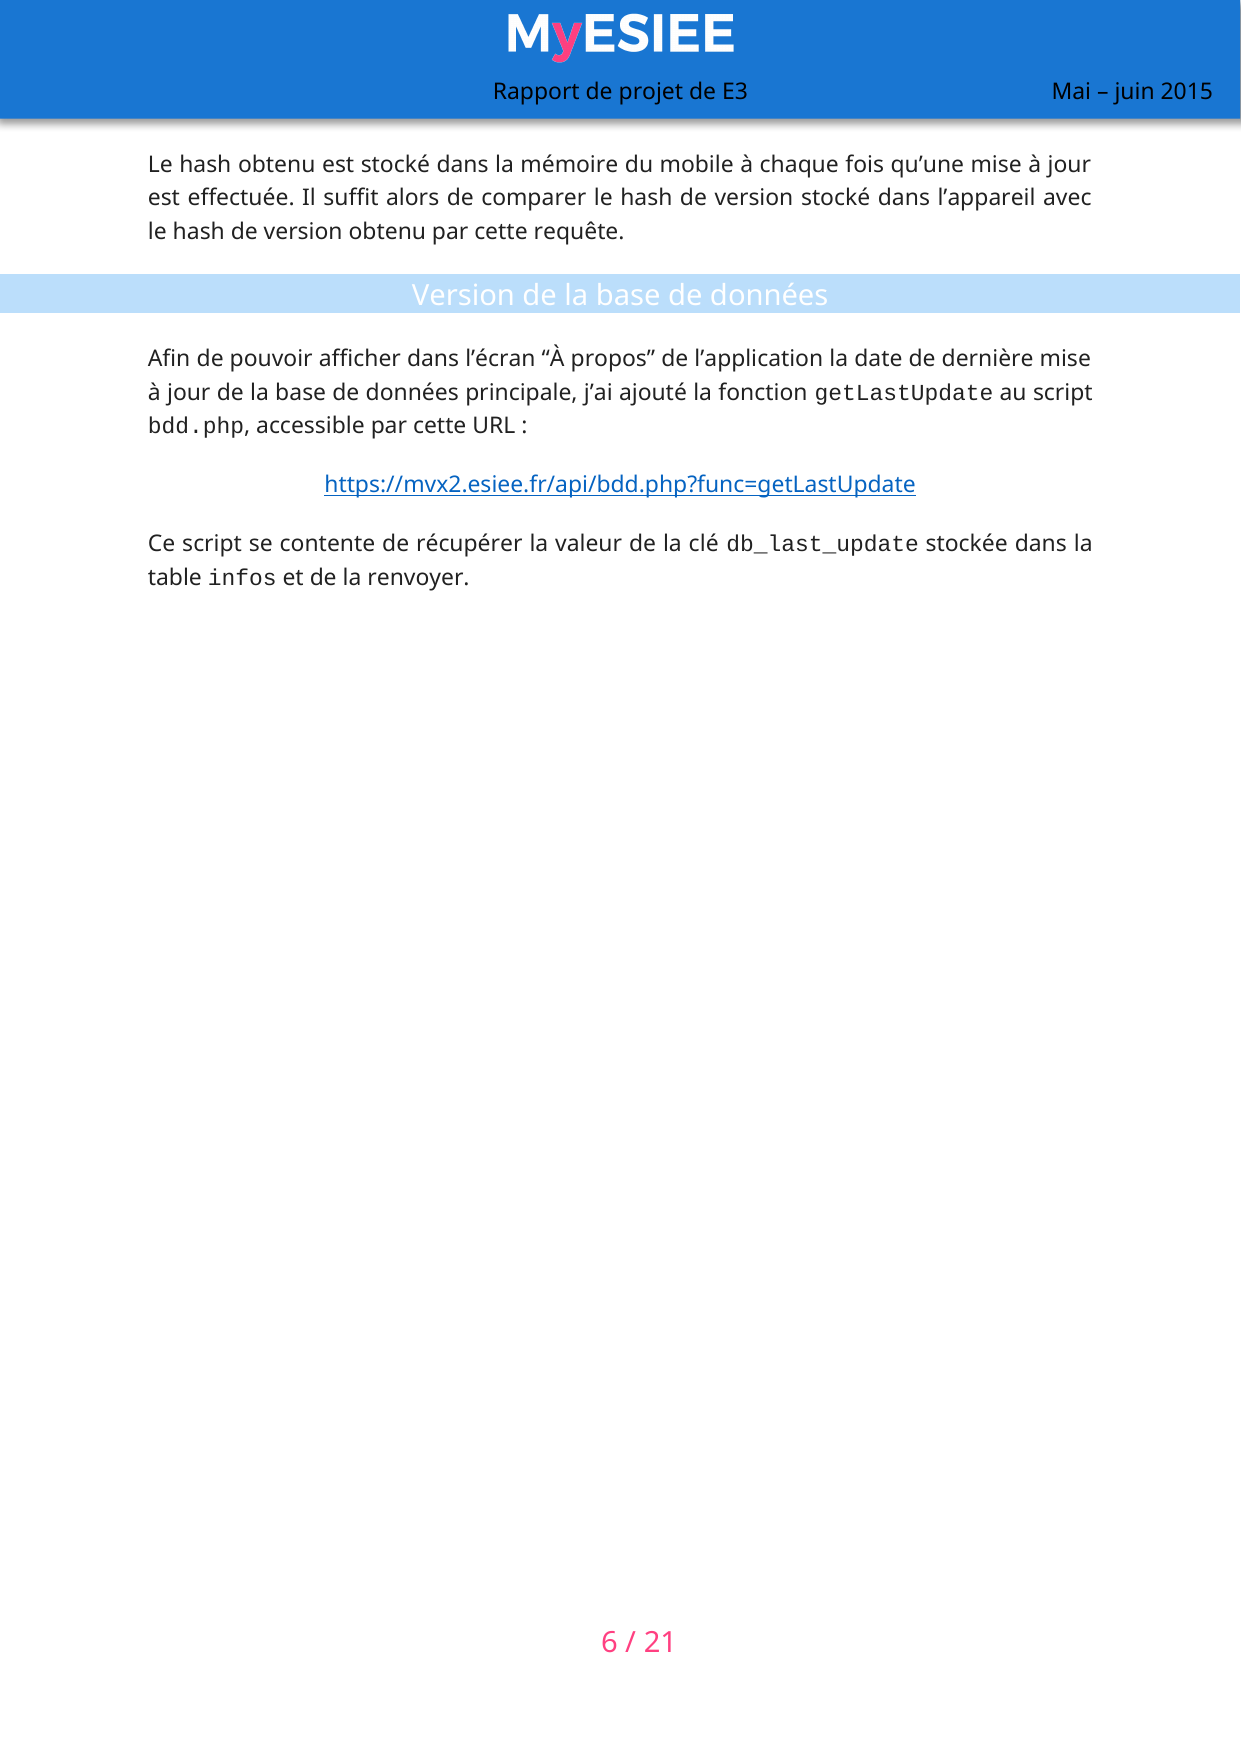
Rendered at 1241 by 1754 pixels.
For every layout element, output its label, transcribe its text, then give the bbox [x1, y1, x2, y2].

text Le hash obtenu est stocké dans la mémoire du mobile à chaque fois qu’une mise à jour est effectuée. Il suffit alors de comparer le hash de version stocké dans l’appareil avec le hash de version obtenu par cette requête. [148, 148, 1093, 246]
picture [504, 11, 737, 64]
text Ce script se contente de récupérer la valeur de la clé db_last_update stockée dans la table infos et de la renvoyer. [148, 527, 1093, 592]
text Afin de pouvoir afficher dans l’écran “À propos” de l’application la date de dernière mise à jour de la base de données principale, j’ai ajouté la fonction getLastUpdate au script bdd.php, accessible par cette URL : [148, 342, 1093, 441]
text https://mvx2.esiee.fr/api/bdd.php?func=getLastUpdate [148, 468, 1093, 499]
subtitle Version de la base de données [0, 274, 1240, 313]
